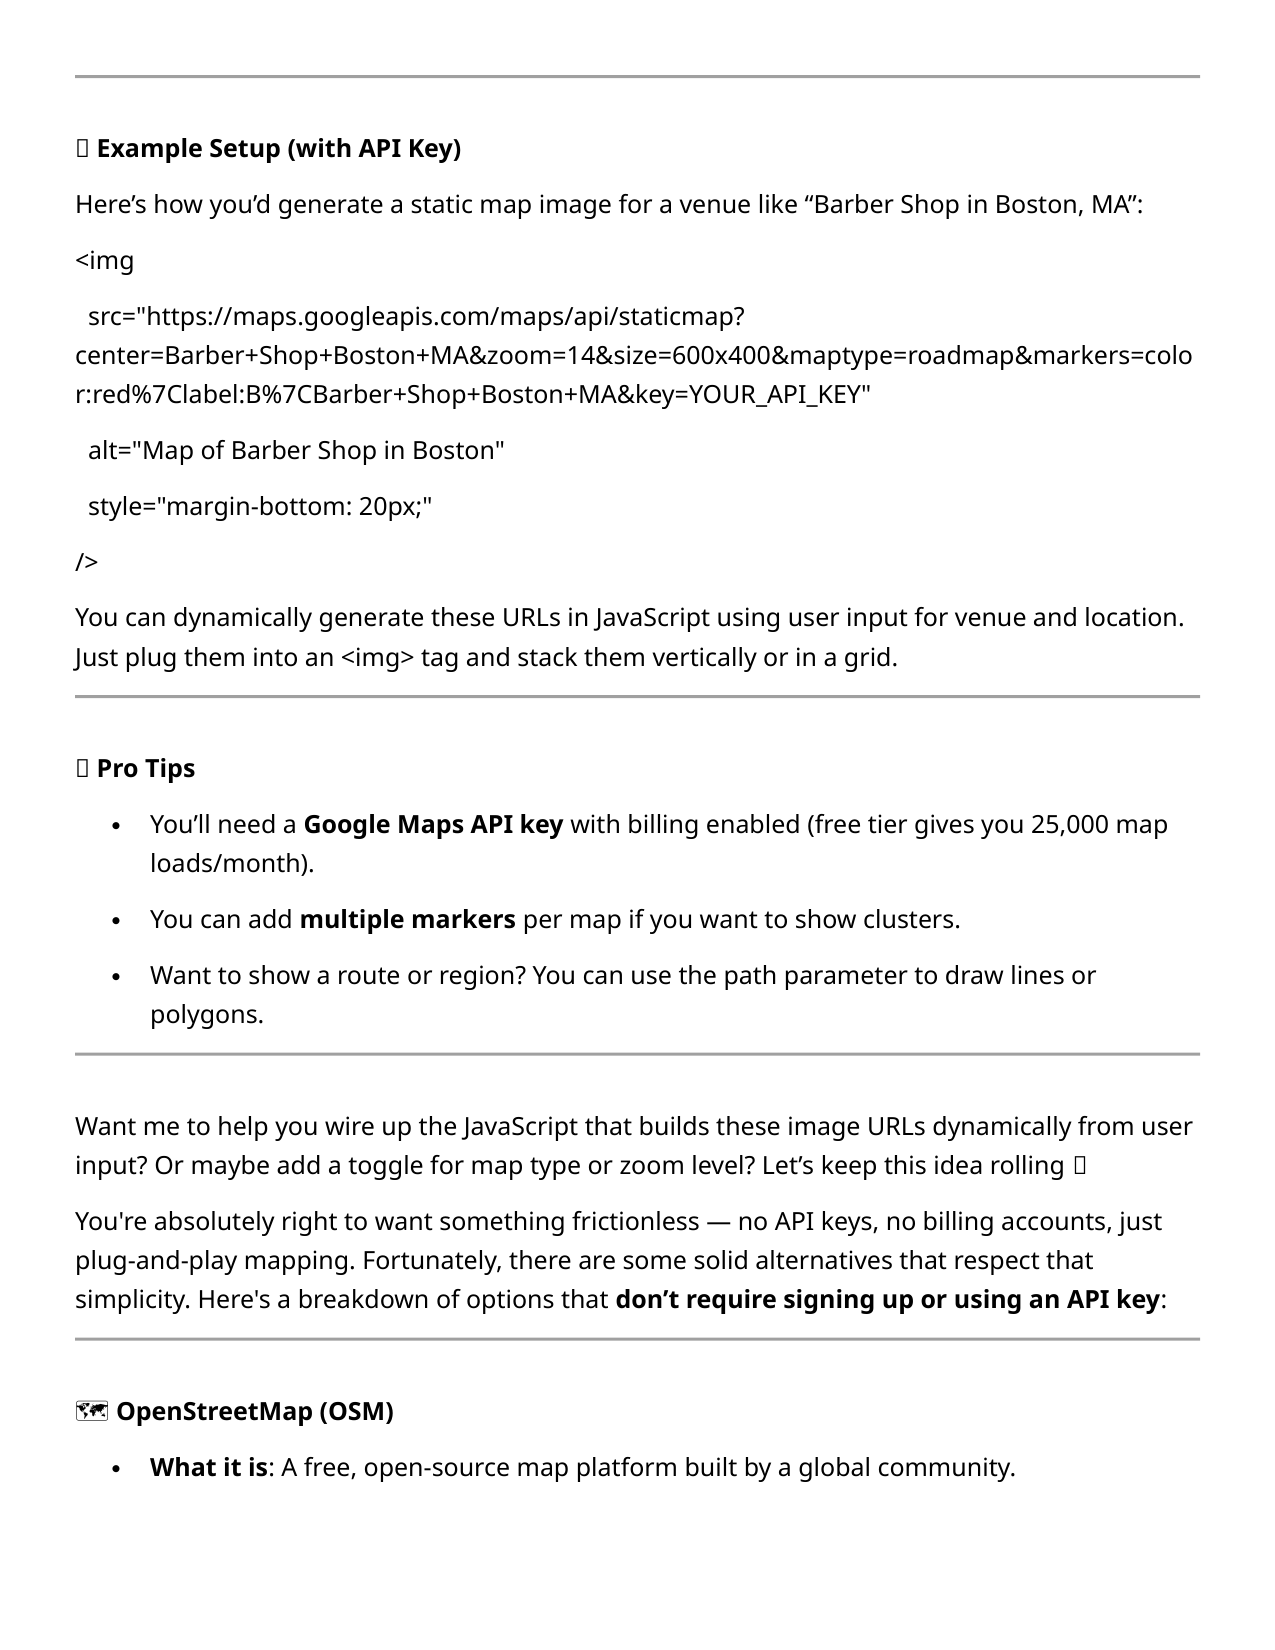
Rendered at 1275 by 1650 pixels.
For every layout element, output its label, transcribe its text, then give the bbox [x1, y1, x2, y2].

list You’ll need a Google Maps API key with billing enabled (free tier gives you 25,000 map loads/month). [112, 807, 1200, 880]
text <img [75, 242, 1200, 277]
list What it is: A free, open-source map platform built by a global community. [112, 1449, 1200, 1483]
text /> [75, 544, 1200, 578]
text Here’s how you’d generate a static map image for a venue like “Barber Shop in Boston, MA”: [75, 187, 1200, 221]
list You can add multiple markers per map if you want to show clusters. [112, 902, 1200, 936]
text 🔧 Example Setup (with API Key) [75, 131, 1200, 165]
list Want to show a route or region? You can use the path parameter to draw lines or polygons. [112, 957, 1200, 1031]
text alt="Map of Barber Shop in Boston" [75, 432, 1200, 467]
text 🧠 Pro Tips [75, 751, 1200, 785]
text You can dynamically generate these URLs in JavaScript using user input for venue and location. Just plug them into an <img> tag and stack them vertically or in a grid. [75, 600, 1200, 673]
text You're absolutely right to want something frictionless — no API keys, no billing accounts, just plug-and-play mapping. Fortunately, there are some solid alternatives that respect that simplicity. Here's a breakdown of options that don’t require signing up or using an API key: [75, 1203, 1200, 1316]
text src="https://maps.googleapis.com/maps/api/staticmap?center=Barber+Shop+Boston+MA&zoom=14&size=600x400&maptype=roadmap&markers=color:red%7Clabel:B%7CBarber+Shop+Boston+MA&key=YOUR_API_KEY" [75, 298, 1200, 411]
text style="margin-bottom: 20px;" [75, 488, 1200, 522]
text Want me to help you wire up the JavaScript that builds these image URLs dynamically from user input? Or maybe add a toggle for map type or zoom level? Let’s keep this idea rolling 💡 [75, 1108, 1200, 1182]
text 🗺️ OpenStreetMap (OSM) [75, 1393, 1200, 1427]
